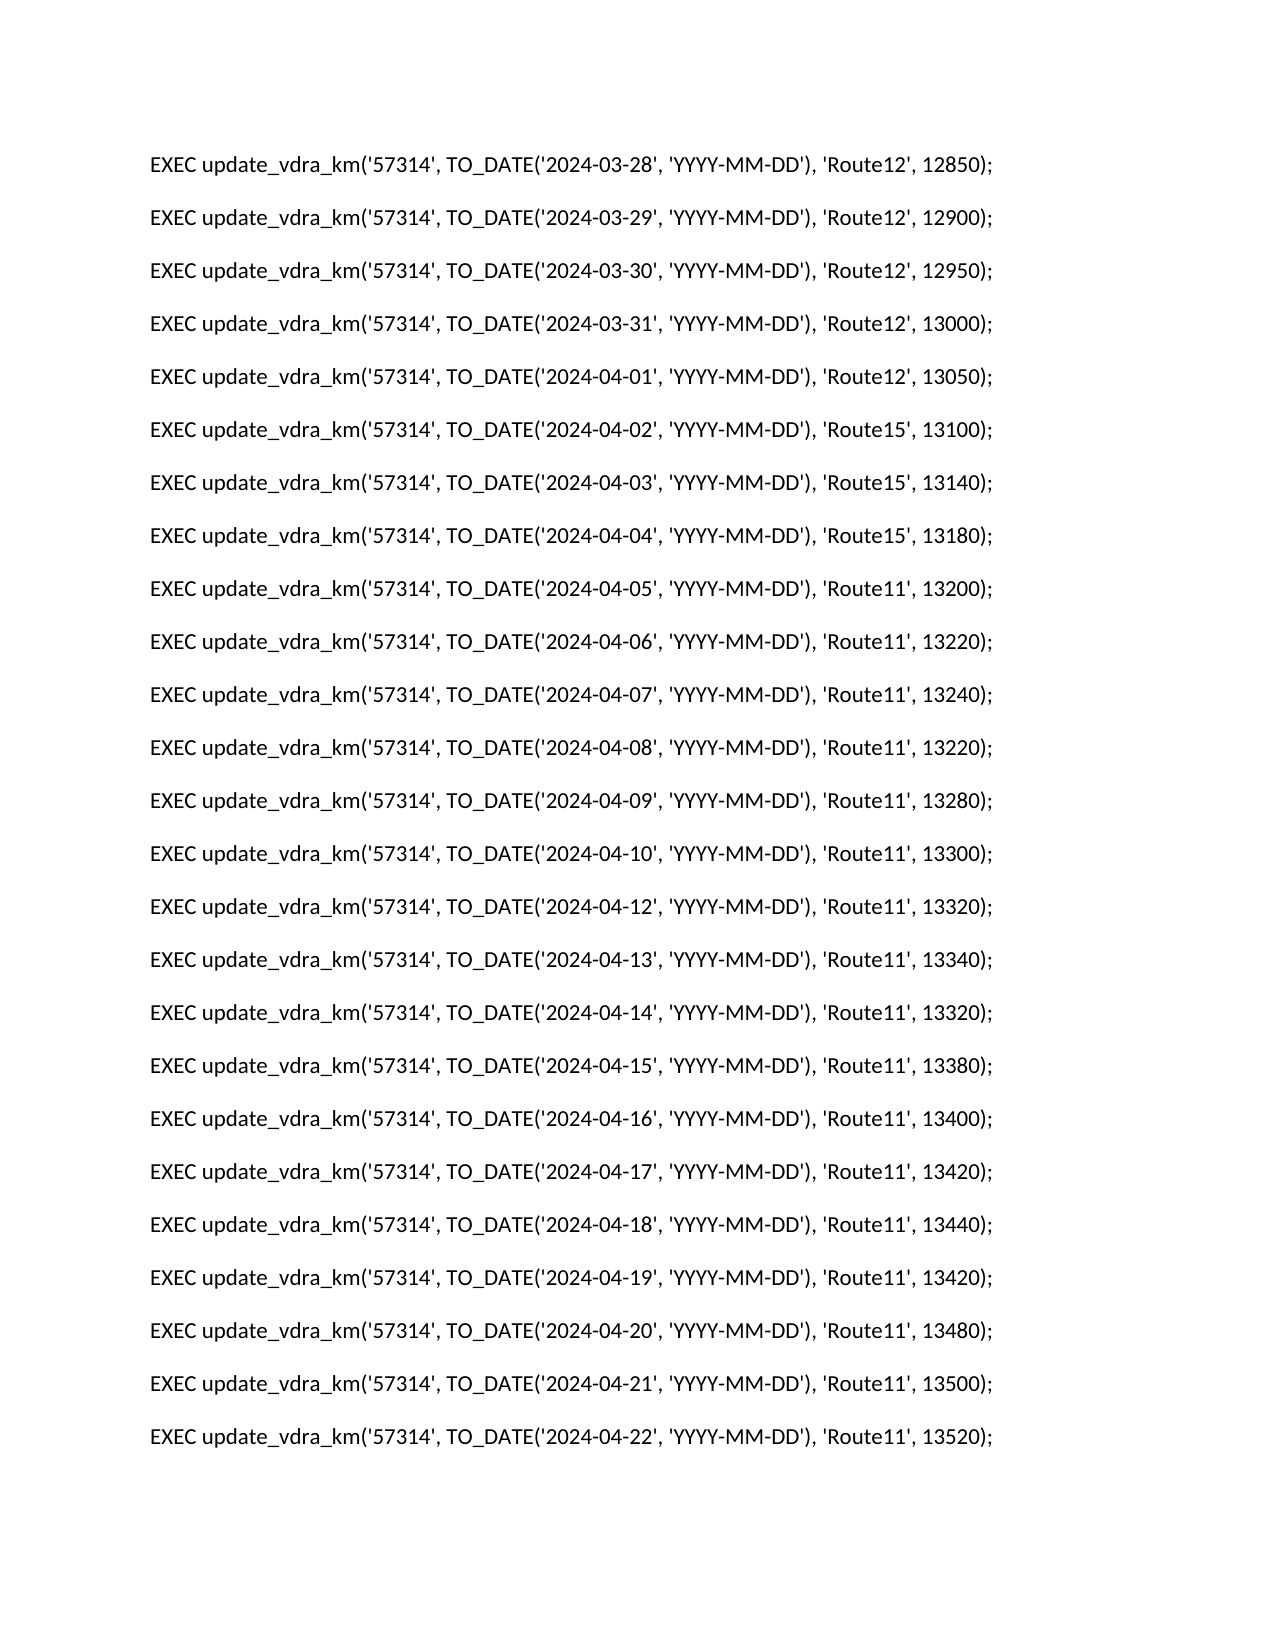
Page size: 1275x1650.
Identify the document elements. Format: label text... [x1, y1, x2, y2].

text EXEC update_vdra_km('57314', TO_DATE('2024-04-18', 'YYYY-MM-DD'), 'Route11', 13440); [150, 1210, 1125, 1238]
text EXEC update_vdra_km('57314', TO_DATE('2024-03-30', 'YYYY-MM-DD'), 'Route12', 12950); [150, 256, 1125, 284]
text EXEC update_vdra_km('57314', TO_DATE('2024-04-05', 'YYYY-MM-DD'), 'Route11', 13200); [150, 574, 1125, 602]
text EXEC update_vdra_km('57314', TO_DATE('2024-03-28', 'YYYY-MM-DD'), 'Route12', 12850); [150, 150, 1125, 178]
text EXEC update_vdra_km('57314', TO_DATE('2024-04-20', 'YYYY-MM-DD'), 'Route11', 13480); [150, 1316, 1125, 1344]
text EXEC update_vdra_km('57314', TO_DATE('2024-04-09', 'YYYY-MM-DD'), 'Route11', 13280); [150, 786, 1125, 814]
text EXEC update_vdra_km('57314', TO_DATE('2024-03-31', 'YYYY-MM-DD'), 'Route12', 13000); [150, 309, 1125, 337]
text EXEC update_vdra_km('57314', TO_DATE('2024-04-02', 'YYYY-MM-DD'), 'Route15', 13100); [150, 415, 1125, 443]
text EXEC update_vdra_km('57314', TO_DATE('2024-04-07', 'YYYY-MM-DD'), 'Route11', 13240); [150, 680, 1125, 708]
text EXEC update_vdra_km('57314', TO_DATE('2024-04-10', 'YYYY-MM-DD'), 'Route11', 13300); [150, 839, 1125, 867]
text EXEC update_vdra_km('57314', TO_DATE('2024-04-03', 'YYYY-MM-DD'), 'Route15', 13140); [150, 468, 1125, 496]
text EXEC update_vdra_km('57314', TO_DATE('2024-04-04', 'YYYY-MM-DD'), 'Route15', 13180); [150, 521, 1125, 549]
text EXEC update_vdra_km('57314', TO_DATE('2024-04-01', 'YYYY-MM-DD'), 'Route12', 13050); [150, 362, 1125, 390]
text EXEC update_vdra_km('57314', TO_DATE('2024-04-17', 'YYYY-MM-DD'), 'Route11', 13420); [150, 1157, 1125, 1185]
text EXEC update_vdra_km('57314', TO_DATE('2024-04-16', 'YYYY-MM-DD'), 'Route11', 13400); [150, 1104, 1125, 1132]
text EXEC update_vdra_km('57314', TO_DATE('2024-04-08', 'YYYY-MM-DD'), 'Route11', 13220); [150, 733, 1125, 761]
text EXEC update_vdra_km('57314', TO_DATE('2024-04-12', 'YYYY-MM-DD'), 'Route11', 13320); [150, 892, 1125, 920]
text EXEC update_vdra_km('57314', TO_DATE('2024-04-14', 'YYYY-MM-DD'), 'Route11', 13320); [150, 998, 1125, 1026]
text EXEC update_vdra_km('57314', TO_DATE('2024-04-15', 'YYYY-MM-DD'), 'Route11', 13380); [150, 1051, 1125, 1079]
text EXEC update_vdra_km('57314', TO_DATE('2024-04-13', 'YYYY-MM-DD'), 'Route11', 13340); [150, 945, 1125, 973]
text EXEC update_vdra_km('57314', TO_DATE('2024-04-19', 'YYYY-MM-DD'), 'Route11', 13420); [150, 1263, 1125, 1291]
text EXEC update_vdra_km('57314', TO_DATE('2024-03-29', 'YYYY-MM-DD'), 'Route12', 12900); [150, 203, 1125, 231]
text EXEC update_vdra_km('57314', TO_DATE('2024-04-22', 'YYYY-MM-DD'), 'Route11', 13520); [150, 1422, 1125, 1451]
text EXEC update_vdra_km('57314', TO_DATE('2024-04-21', 'YYYY-MM-DD'), 'Route11', 13500); [150, 1369, 1125, 1397]
text EXEC update_vdra_km('57314', TO_DATE('2024-04-06', 'YYYY-MM-DD'), 'Route11', 13220); [150, 627, 1125, 655]
